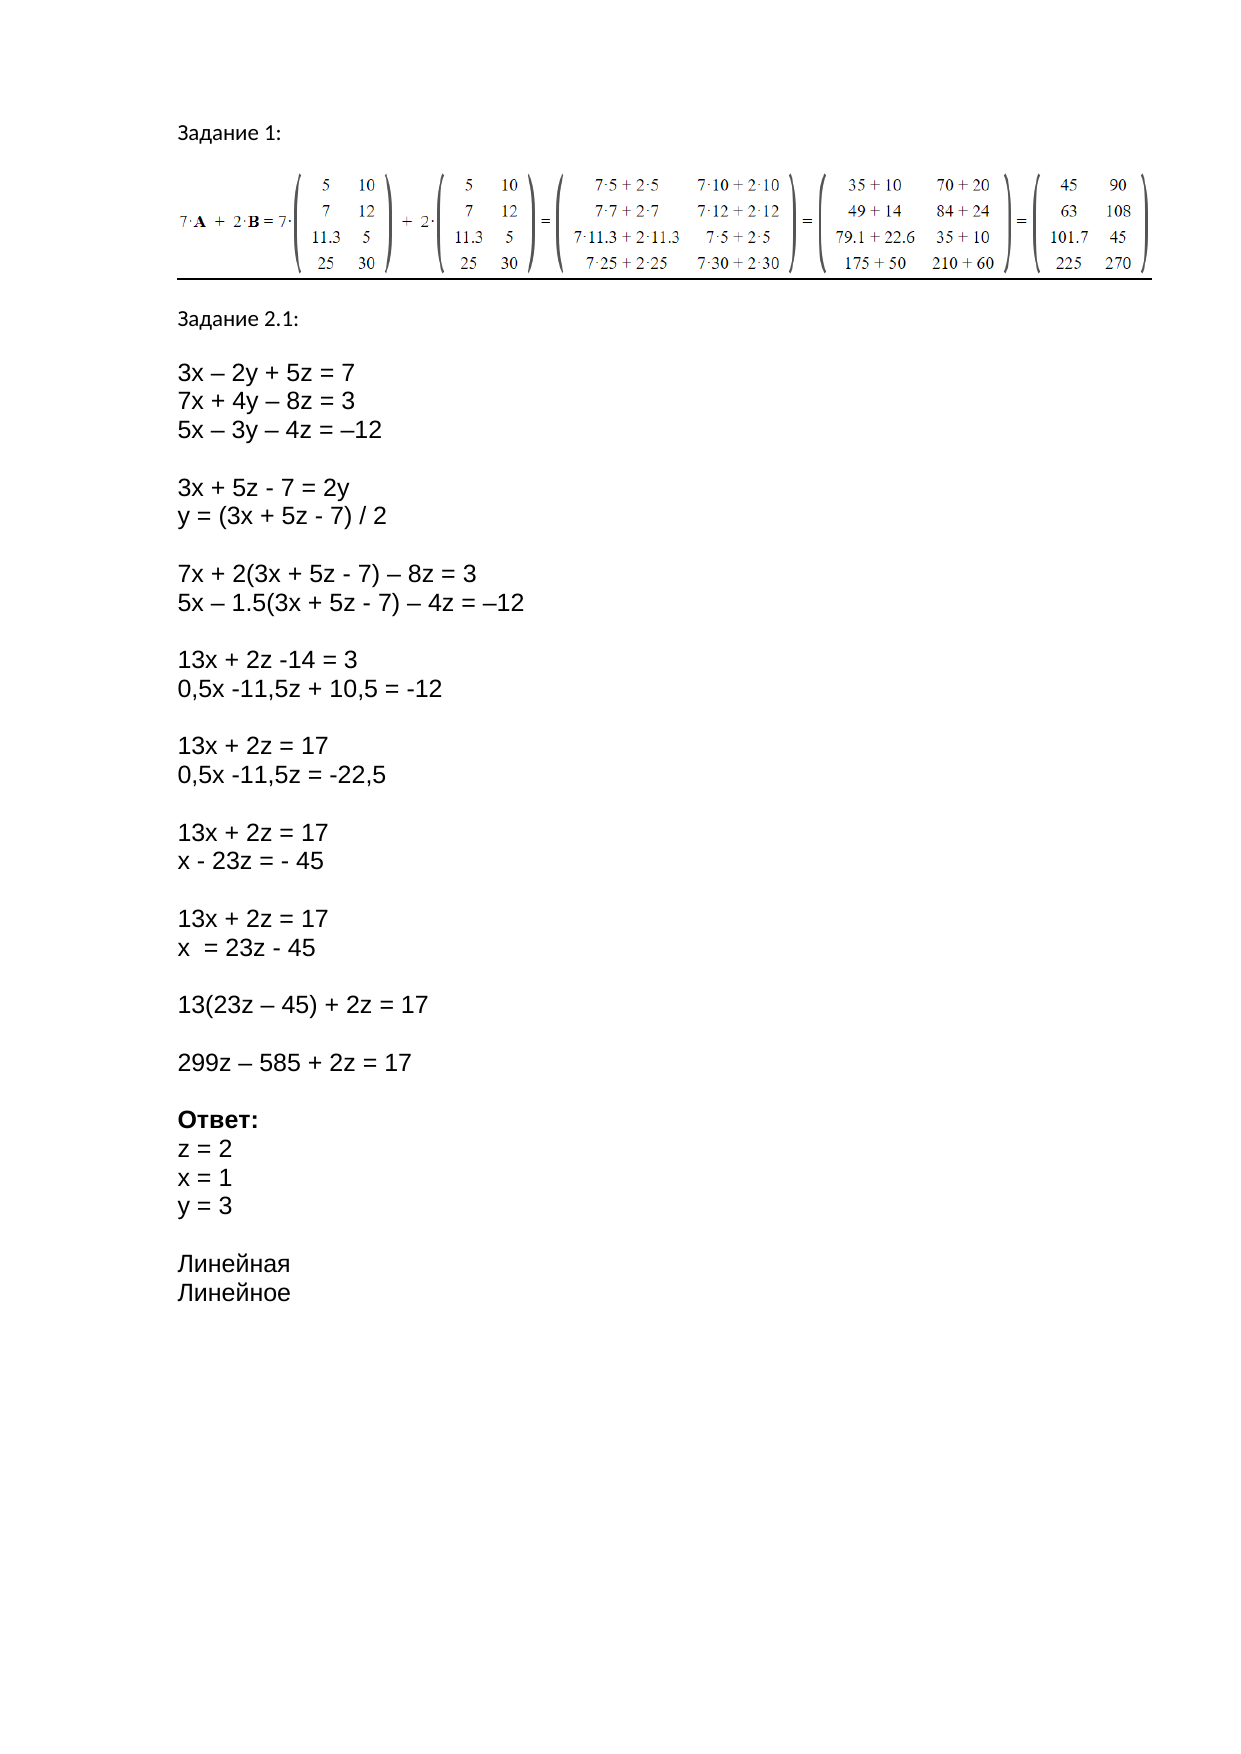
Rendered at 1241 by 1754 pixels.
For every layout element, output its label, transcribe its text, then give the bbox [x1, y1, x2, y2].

picture [177, 171, 1151, 276]
text Линейная [177, 1249, 1152, 1277]
text z = 2 [177, 1134, 1152, 1162]
text Задание 1: [177, 118, 1152, 146]
text 5x – 1.5(3x + 5z - 7) – 4z = –12 [177, 587, 1152, 616]
text 13x + 2z = 17 [177, 817, 1152, 846]
text 13x + 2z = 17 [177, 904, 1152, 932]
text Ответ: [177, 1105, 1152, 1134]
text 299z – 585 + 2z = 17 [177, 1047, 1152, 1076]
text 13(23z – 45) + 2z = 17 [177, 990, 1152, 1019]
text 13x + 2z -14 = 3 [177, 645, 1152, 674]
text 3x + 5z - 7 = 2y [177, 472, 1152, 501]
text y = 3 [177, 1191, 1152, 1220]
text х = 23z - 45 [177, 932, 1152, 961]
text 0,5х -11,5z = -22,5 [177, 760, 1152, 789]
text y = (3x + 5z - 7) / 2 [177, 501, 1152, 530]
text х - 23z = - 45 [177, 846, 1152, 875]
text 7x + 4y – 8z = 3 [177, 386, 1152, 415]
text 7x + 2(3x + 5z - 7) – 8z = 3 [177, 559, 1152, 587]
text 13x + 2z = 17 [177, 731, 1152, 760]
text x = 1 [177, 1162, 1152, 1191]
text 5x – 3y – 4z = –12 [177, 415, 1152, 444]
text Задание 2.1: [177, 304, 1152, 332]
text 0,5х -11,5z + 10,5 = -12 [177, 674, 1152, 702]
text Линейное [177, 1277, 1152, 1306]
text 3x – 2y + 5z = 7 [177, 357, 1152, 386]
